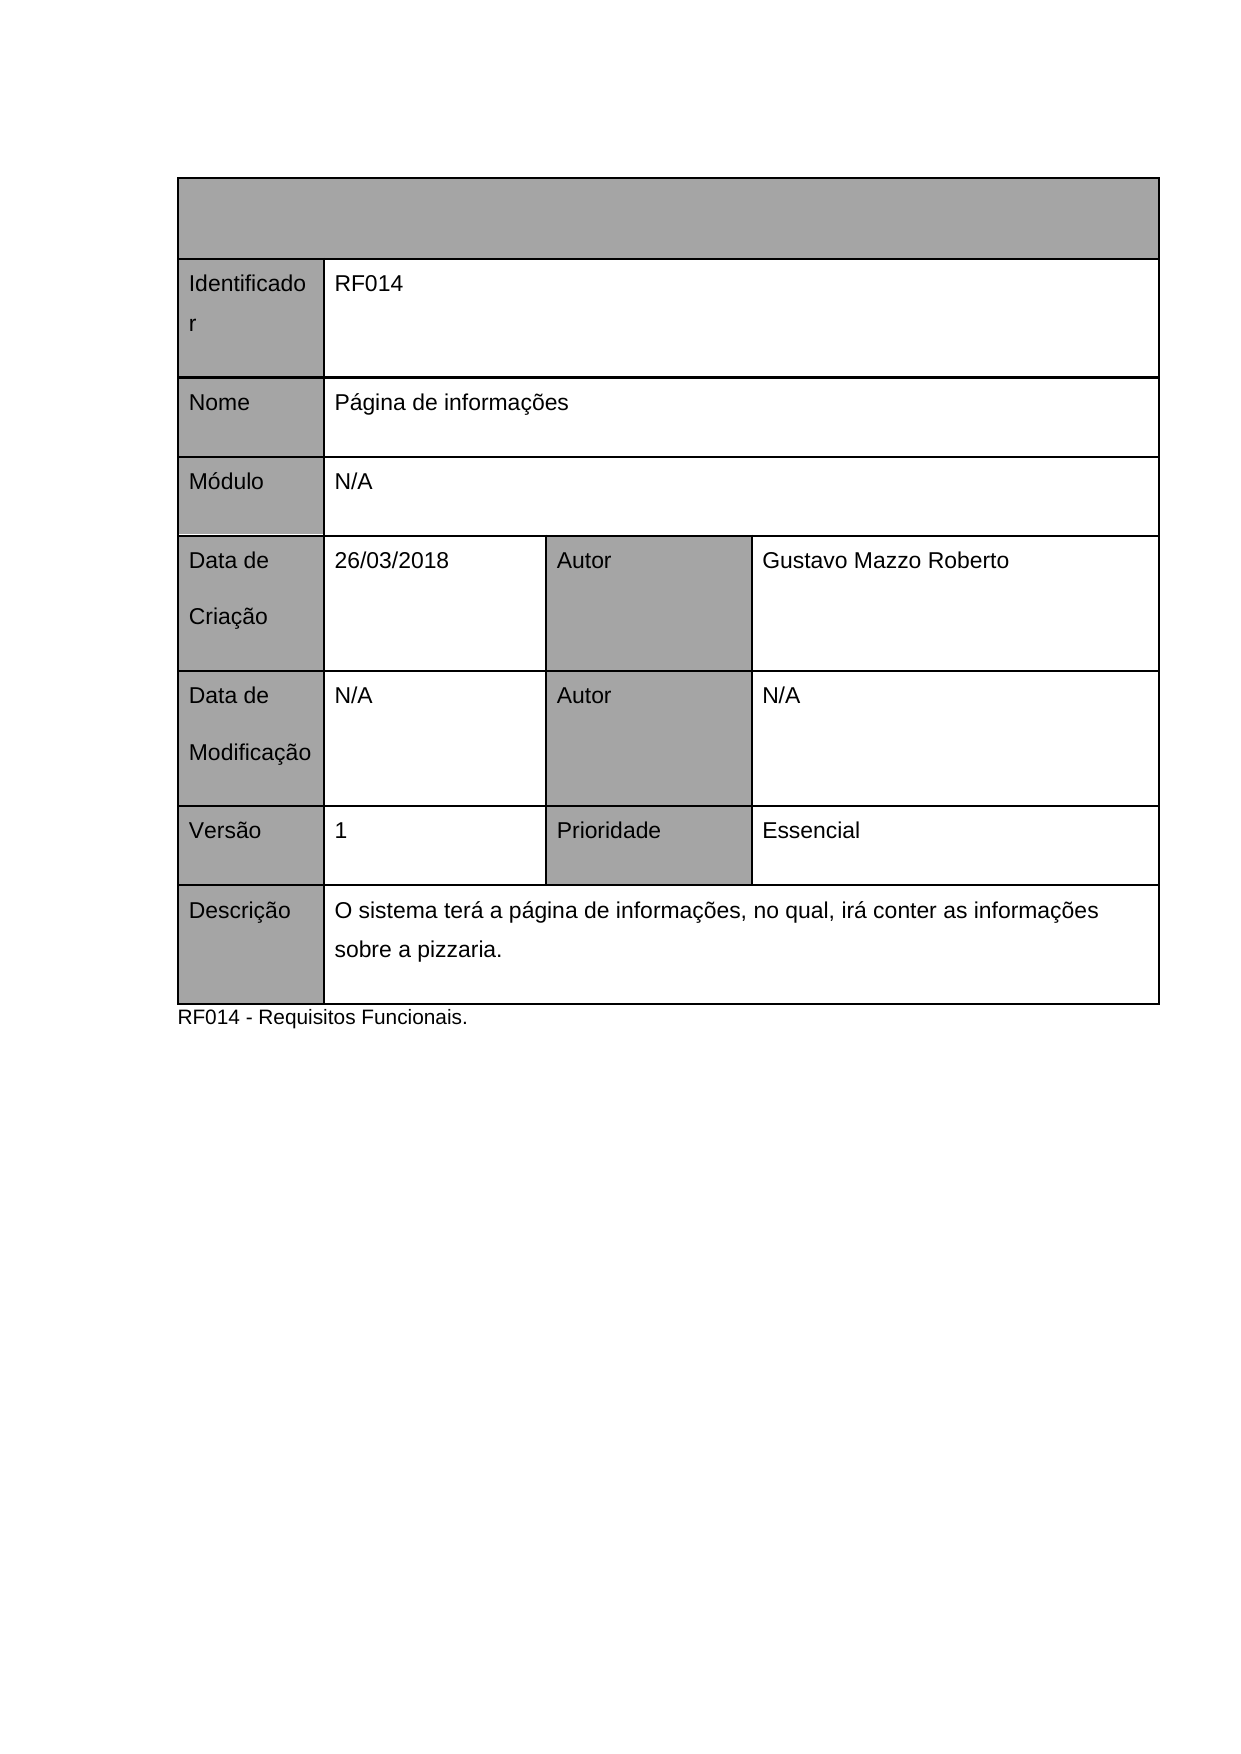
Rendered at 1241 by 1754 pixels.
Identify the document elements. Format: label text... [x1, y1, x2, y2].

table_cell Nome [179, 379, 323, 456]
table_cell Essencial [753, 807, 1158, 884]
table_cell Página de informações [325, 379, 1158, 456]
table_cell Data de Modificação [179, 672, 323, 805]
table_cell 26/03/2018 [325, 537, 545, 670]
table_cell Módulo [179, 458, 323, 534]
table_cell Autor [547, 672, 751, 805]
table_cell N/A [325, 458, 1158, 534]
table_cell O sistema terá a página de informações, no qual, irá conter as informações sobre a pizzaria. [325, 886, 1158, 1003]
table_cell Data de Criação [179, 537, 323, 670]
table_cell Prioridade [547, 807, 751, 884]
table_cell N/A [325, 672, 545, 805]
table_cell N/A [753, 672, 1158, 805]
table_cell Versão [179, 807, 323, 884]
table_cell Gustavo Mazzo Roberto [753, 537, 1158, 670]
table_header REQUISITO FUNCIONAL [179, 179, 1158, 258]
table_cell RF014 [325, 260, 1158, 376]
table_cell Identificador [179, 260, 323, 376]
text RF014 - Requisitos Funcionais. [177, 1005, 1122, 1029]
table_cell Descrição [179, 886, 323, 1003]
table_cell 1 [325, 807, 545, 884]
table_cell Autor [547, 537, 751, 670]
